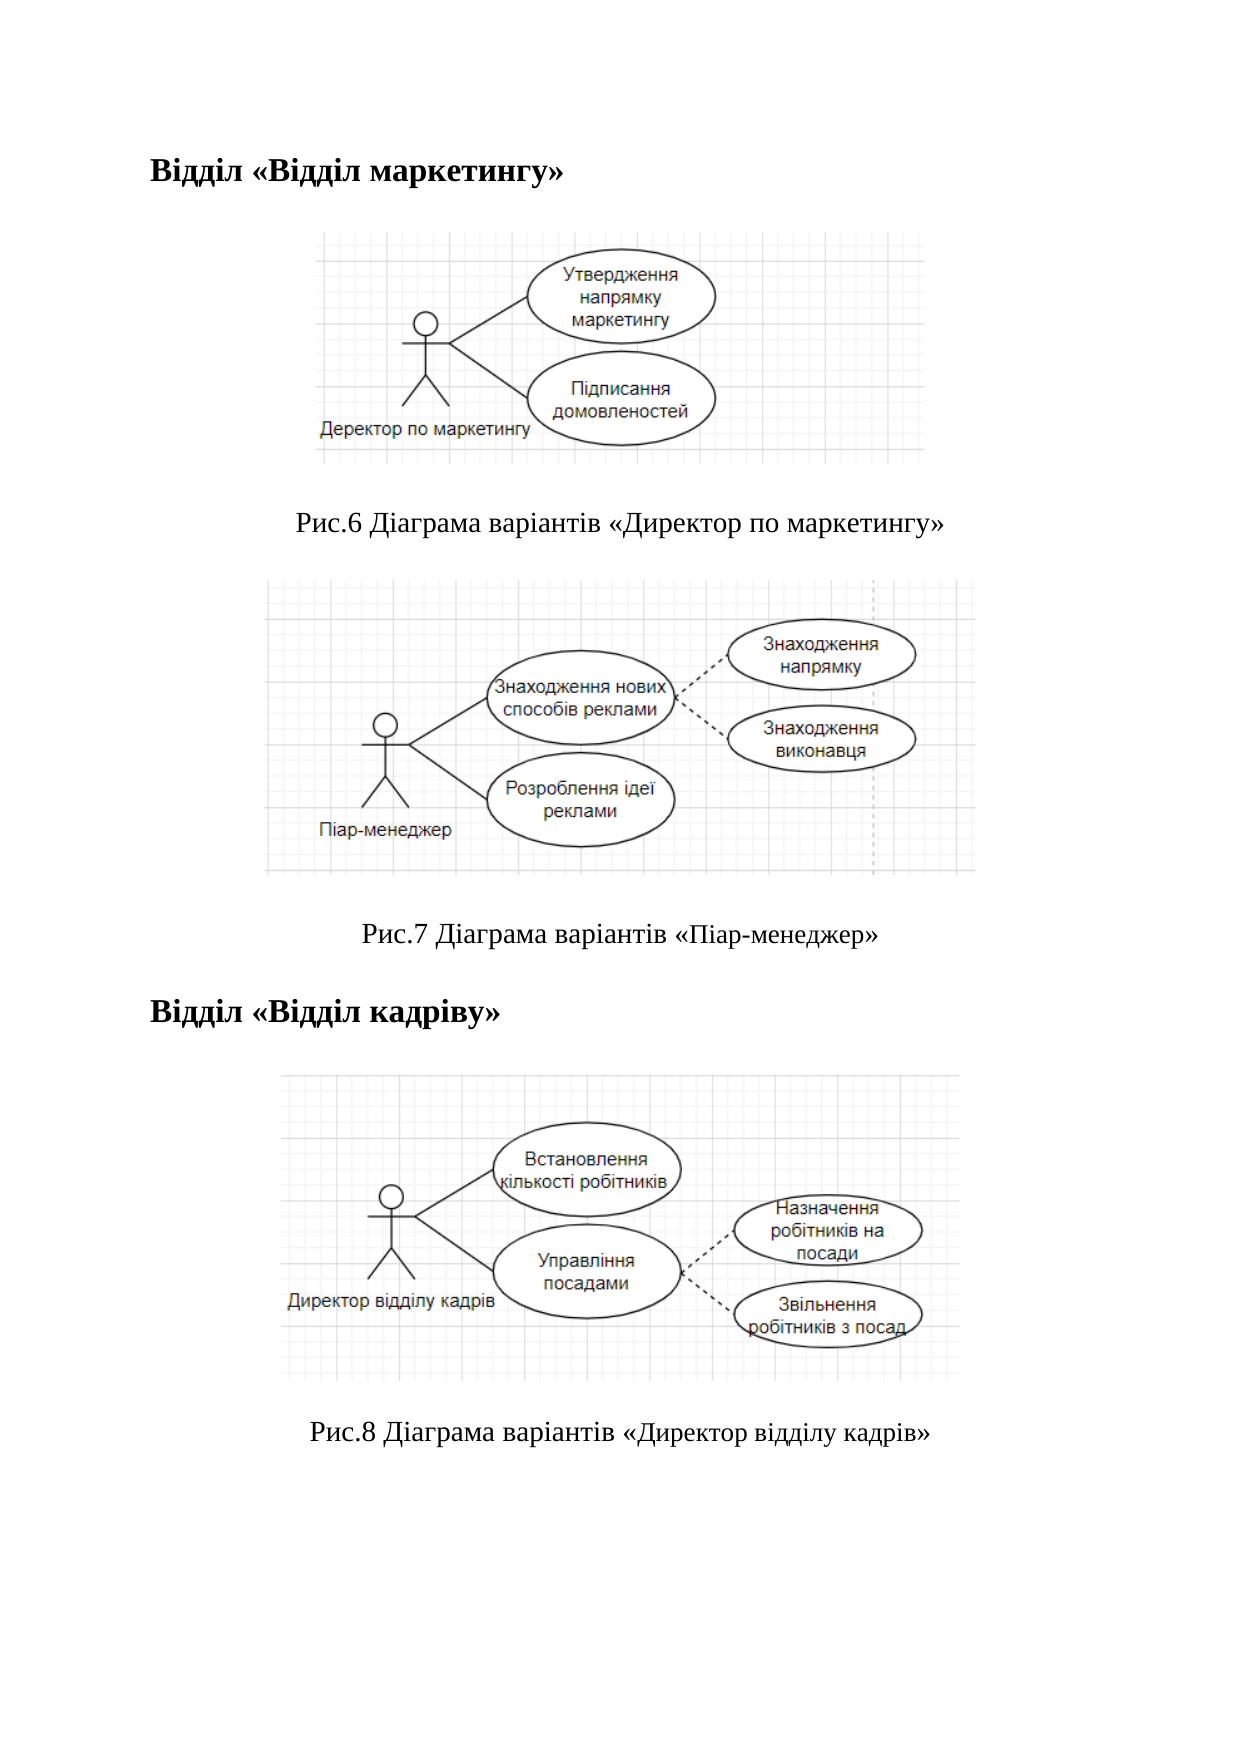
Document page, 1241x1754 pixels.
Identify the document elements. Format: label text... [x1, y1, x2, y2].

text Відділ «Відділ кадріву» [150, 992, 1090, 1030]
picture [264, 580, 976, 875]
text Рис.6 Діаграма варіантів «Директор по маркетингу» [150, 506, 1090, 539]
text Рис.7 Діаграма варіантів «Піар-менеджер» [150, 916, 1090, 950]
picture [315, 232, 925, 464]
text Відділ «Відділ маркетингу» [150, 150, 1090, 188]
text Рис.8 Діаграма варіантів «Директор відділу кадрів» [150, 1414, 1090, 1447]
picture [280, 1074, 960, 1381]
